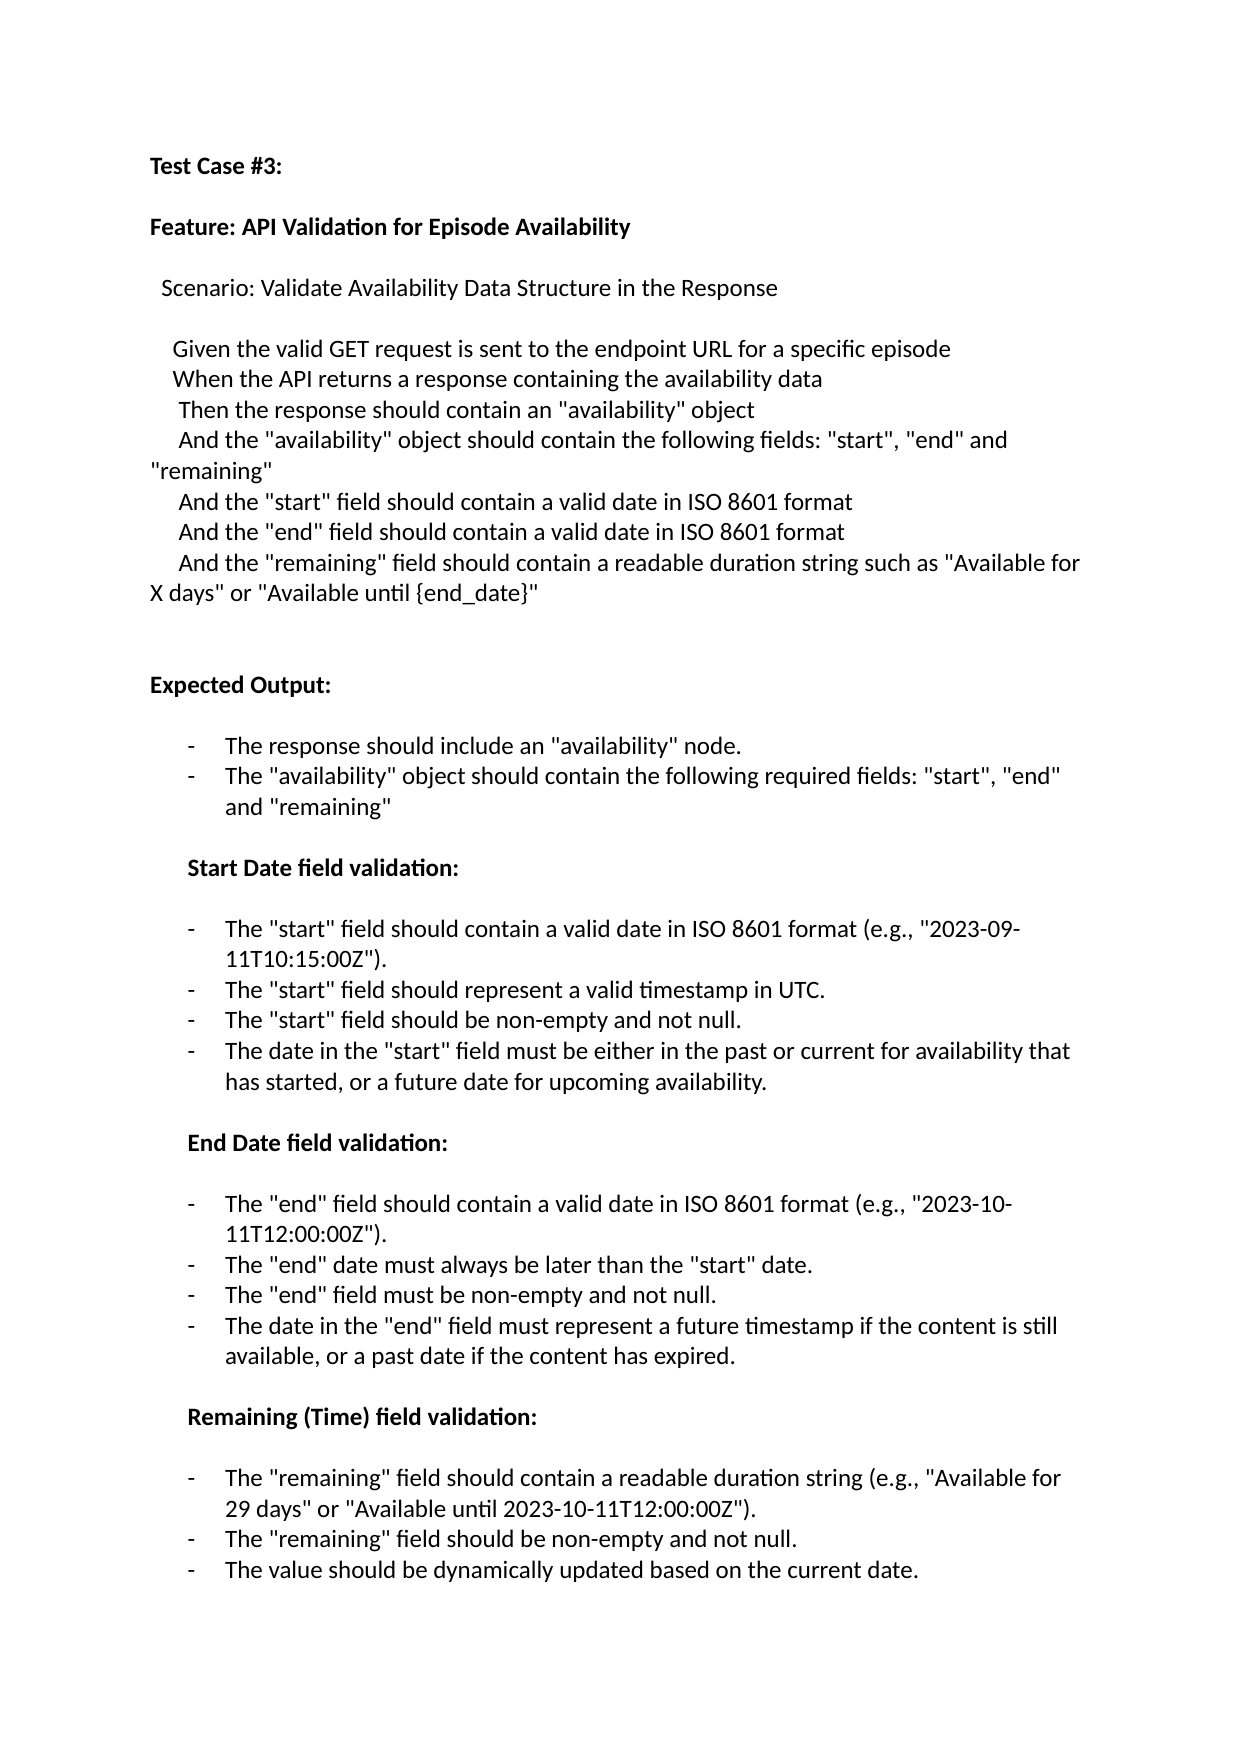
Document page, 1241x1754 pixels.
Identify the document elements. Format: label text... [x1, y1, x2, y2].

text Test Case #3: [150, 150, 1090, 181]
list The "remaining" field should be non-empty and not null. [187, 1523, 1090, 1554]
text When the API returns a response containing the availability data [150, 364, 1090, 394]
list The "end" date must always be later than the "start" date. [187, 1249, 1090, 1279]
text And the "end" field should contain a valid date in ISO 8601 format [150, 516, 1090, 547]
text Feature: API Validation for Episode Availability [150, 211, 1090, 242]
text Remaining (Time) field validation: [150, 1401, 1090, 1432]
text Start Date field validation: [150, 852, 1090, 882]
list The "start" field should be non-empty and not null. [187, 1004, 1090, 1035]
text Given the valid GET request is sent to the endpoint URL for a specific episode [150, 333, 1090, 364]
list The "remaining" field should contain a readable duration string (e.g., "Available for 29 days" or "Available until 2023-10-11T12:00:00Z"). [187, 1462, 1090, 1523]
list The "availability" object should contain the following required fields: "start", "end" and "remaining" [187, 760, 1090, 821]
list The "end" field must be non-empty and not null. [187, 1279, 1090, 1310]
text And the "availability" object should contain the following fields: "start", "end" and "remaining" [150, 425, 1090, 486]
text Scenario: Validate Availability Data Structure in the Response [150, 272, 1090, 303]
list The "end" field should contain a valid date in ISO 8601 format (e.g., "2023-10-11T12:00:00Z"). [187, 1188, 1090, 1249]
list The response should include an "availability" node. [187, 730, 1090, 760]
list The "start" field should contain a valid date in ISO 8601 format (e.g., "2023-09-11T10:15:00Z"). [187, 913, 1090, 974]
text And the "start" field should contain a valid date in ISO 8601 format [150, 486, 1090, 516]
list The "start" field should represent a valid timestamp in UTC. [187, 974, 1090, 1004]
text And the "remaining" field should contain a readable duration string such as "Available for X days" or "Available until {end_date}" [150, 547, 1090, 608]
list The value should be dynamically updated based on the current date. [187, 1554, 1090, 1584]
text Expected Output: [150, 669, 1090, 699]
list The date in the "start" field must be either in the past or current for availability that has started, or a future date for upcoming availability. [187, 1035, 1090, 1096]
list The date in the "end" field must represent a future timestamp if the content is still available, or a past date if the content has expired. [187, 1310, 1090, 1371]
text Then the response should contain an "availability" object [150, 394, 1090, 425]
text End Date field validation: [150, 1127, 1090, 1157]
